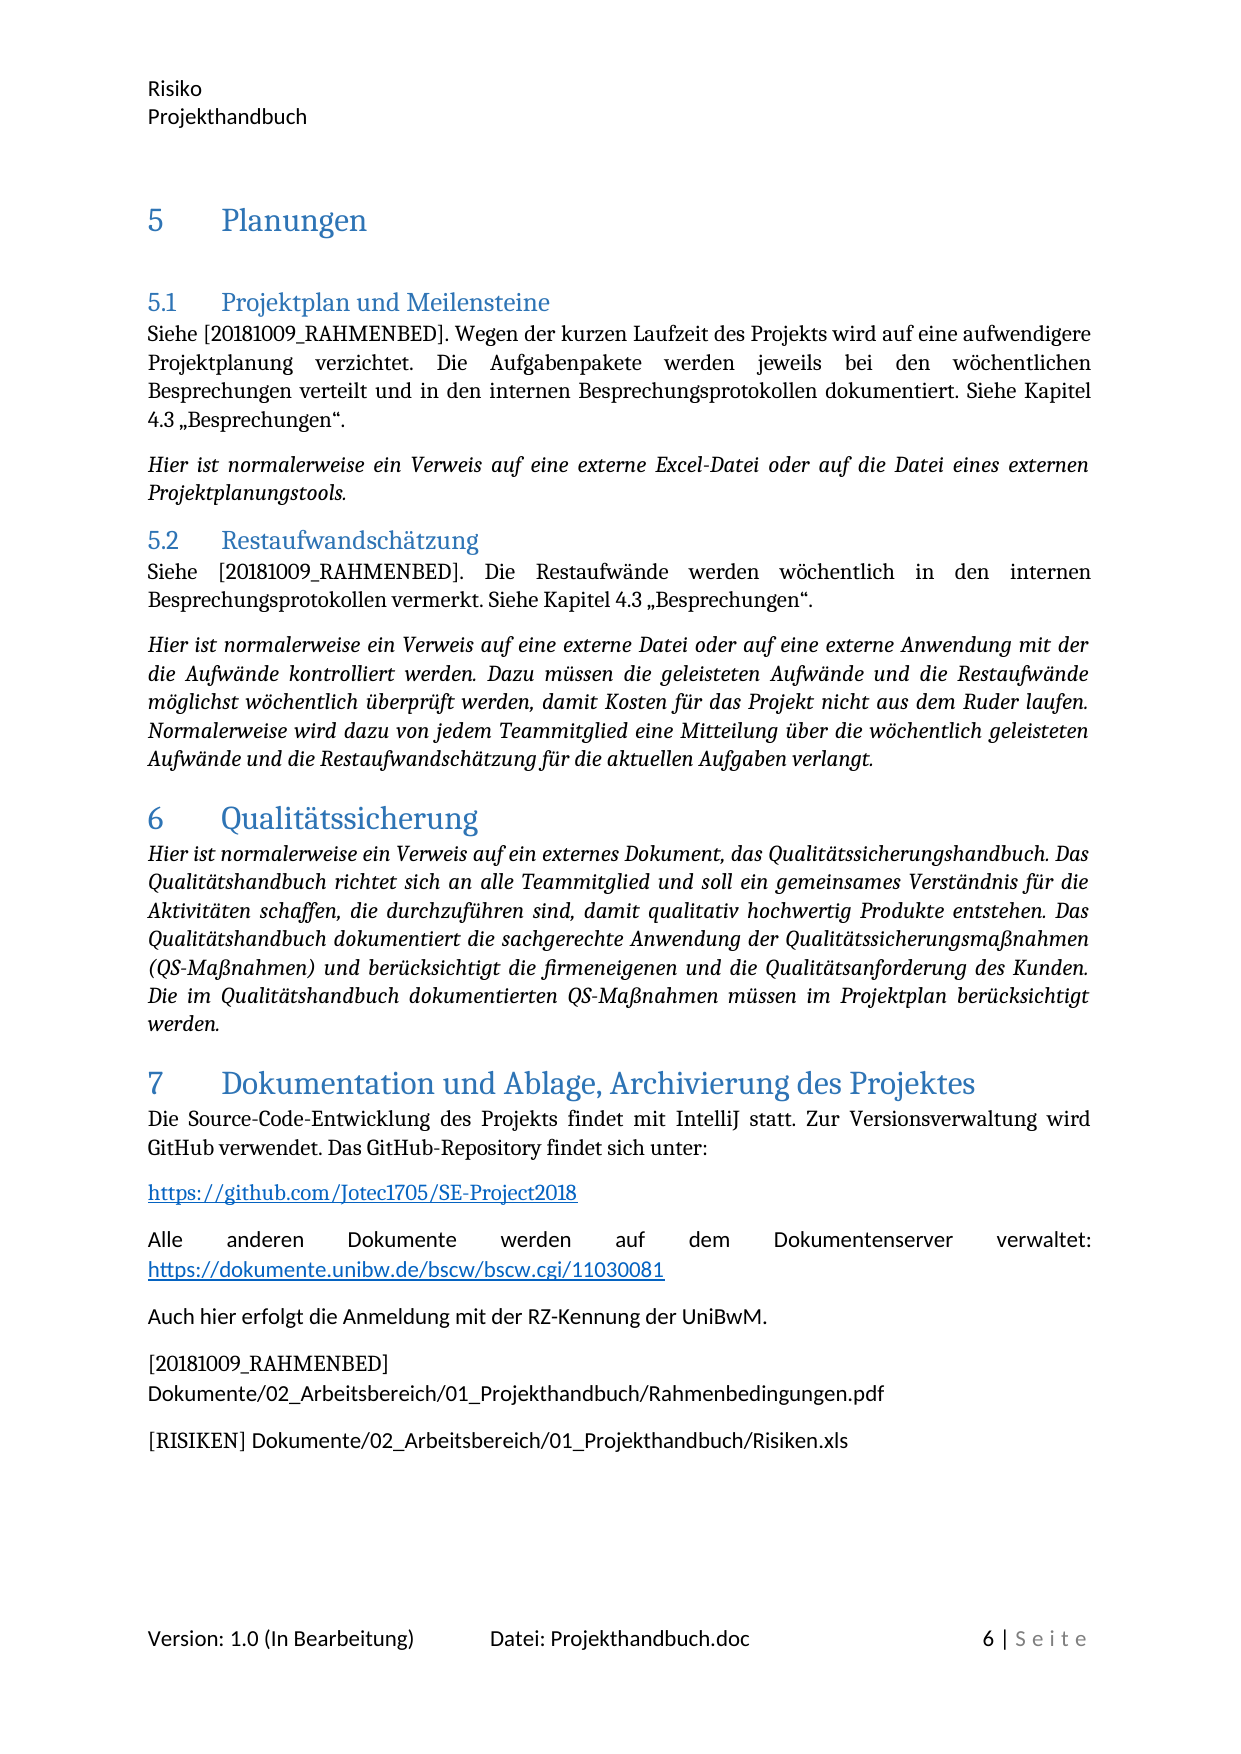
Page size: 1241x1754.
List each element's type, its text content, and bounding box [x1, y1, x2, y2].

text Siehe [20181009_RAHMENBED]. Wegen der kurzen Laufzeit des Projekts wird auf eine aufwendigere Projektplanung verzichtet. Die Aufgabenpakete werden jeweils bei den wöchentlichen Besprechungen verteilt und in den internen Besprechungsprotokollen dokumentiert. Siehe Kapitel 4.3 „Besprechungen“. [148, 321, 1093, 433]
text https://github.com/Jotec1705/SE-Project2018 [148, 1179, 1093, 1206]
text [20181009_RAHMENBED] Dokumente/02_Arbeitsbereich/01_Projekthandbuch/Rahmenbedingungen.pdf [148, 1349, 1093, 1407]
subtitle Planungen [148, 201, 1093, 239]
text [RISIKEN] Dokumente/02_Arbeitsbereich/01_Projekthandbuch/Risiken.xls [148, 1426, 1093, 1454]
subtitle Restaufwandschätzung [148, 525, 1093, 556]
text Alle anderen Dokumente werden auf dem Dokumentenserver verwaltet: https://dokumente.unibw.de/bscw/bscw.cgi/11030081 [148, 1225, 1093, 1283]
text Auch hier erfolgt die Anmeldung mit der RZ-Kennung der UniBwM. [148, 1302, 1093, 1330]
subtitle Dokumentation und Ablage, Archivierung des Projektes [148, 1065, 1093, 1103]
subtitle Qualitätssicherung [148, 799, 1093, 838]
text Siehe [20181009_RAHMENBED]. Die Restaufwände werden wöchentlich in den internen Besprechungsprotokollen vermerkt. Siehe Kapitel 4.3 „Besprechungen“. [148, 558, 1093, 613]
subtitle Projektplan und Meilensteine [148, 287, 1093, 319]
text Hier ist normalerweise ein Verweis auf eine externe Excel-Datei oder auf die Datei eines externen Projektplanungstools. [148, 451, 1093, 506]
text Hier ist normalerweise ein Verweis auf eine externe Datei oder auf eine externe Anwendung mit der die Aufwände kontrolliert werden. Dazu müssen die geleisteten Aufwände und die Restaufwände möglichst wöchentlich überprüft werden, damit Kosten für das Projekt nicht aus dem Ruder laufen. Normalerweise wird dazu von jedem Teammitglied eine Mitteilung über die wöchentlich geleisteten Aufwände und die Restaufwandschätzung für die aktuellen Aufgaben verlangt. [148, 632, 1093, 772]
text Die Source-Code-Entwicklung des Projekts findet mit IntelliJ statt. Zur Versionsverwaltung wird GitHub verwendet. Das GitHub-Repository findet sich unter: [148, 1106, 1093, 1161]
text Hier ist normalerweise ein Verweis auf ein externes Dokument, das Qualitätssicherungshandbuch. Das Qualitätshandbuch richtet sich an alle Teammitglied und soll ein gemeinsames Verständnis für die Aktivitäten schaffen, die durchzuführen sind, damit qualitativ hochwertig Produkte entstehen. Das Qualitätshandbuch dokumentiert die sachgerechte Anwendung der Qualitätssicherungsmaßnahmen (QS-Maßnahmen) und berücksichtigt die firmeneigenen und die Qualitätsanforderung des Kunden. Die im Qualitätshandbuch dokumentierten QS-Maßnahmen müssen im Projektplan berücksichtigt werden. [148, 841, 1093, 1038]
